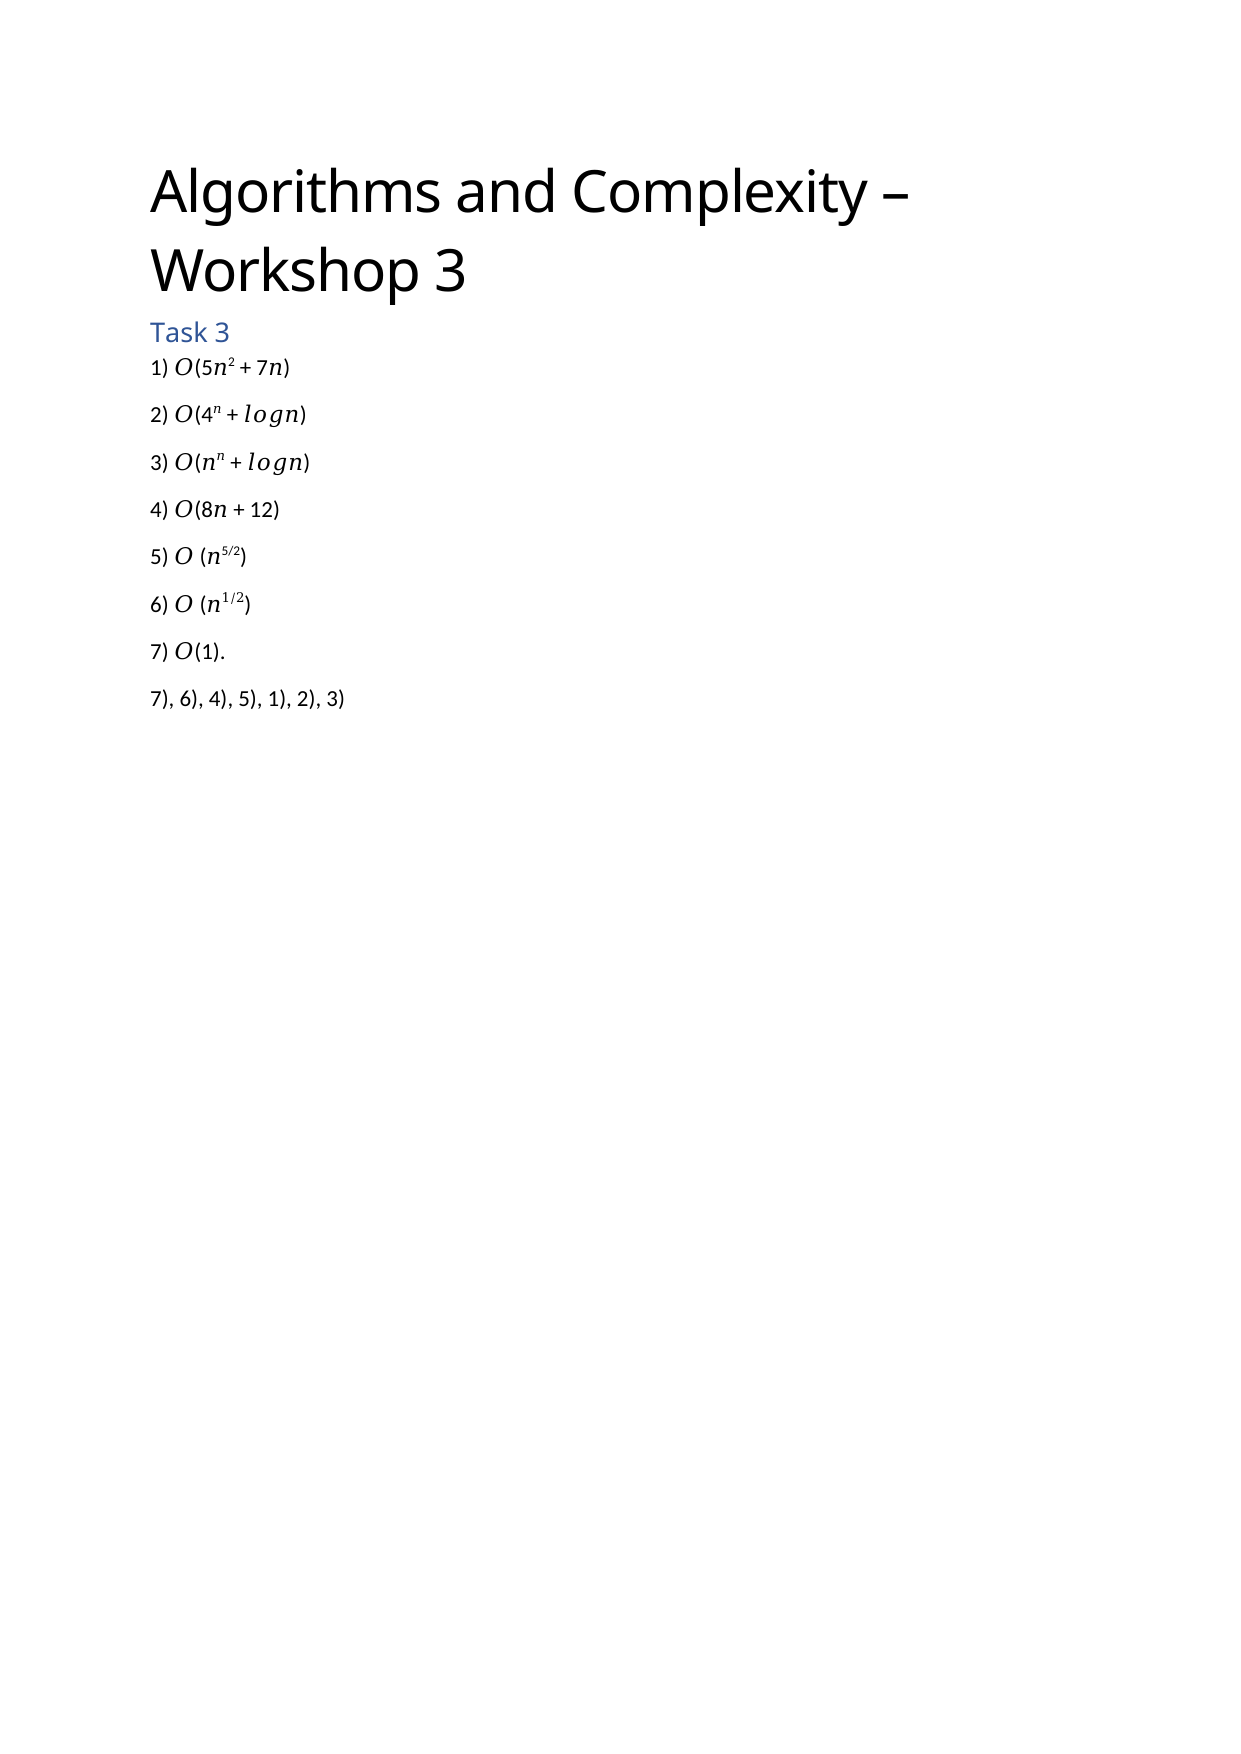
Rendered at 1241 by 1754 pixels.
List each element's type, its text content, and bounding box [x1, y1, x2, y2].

text 2) 𝑂(4𝑛 + 𝑙𝑜𝑔𝑛) [150, 400, 1090, 429]
text 1) 𝑂(5𝑛2 + 7𝑛) [150, 353, 1090, 381]
text 4) 𝑂(8𝑛 + 12) [150, 495, 1090, 523]
text 6) 𝑂 (𝑛1/2) [150, 589, 1090, 618]
text 7) 𝑂(1). [150, 637, 1090, 665]
subtitle Task 3 [150, 313, 1090, 350]
title Algorithms and Complexity – Workshop 3 [150, 150, 1090, 309]
text 7), 6), 4), 5), 1), 2), 3) [150, 684, 1090, 712]
text 3) 𝑂(𝑛𝑛 + 𝑙𝑜𝑔𝑛) [150, 447, 1090, 476]
text 5) 𝑂 (𝑛5/2) [150, 542, 1090, 571]
